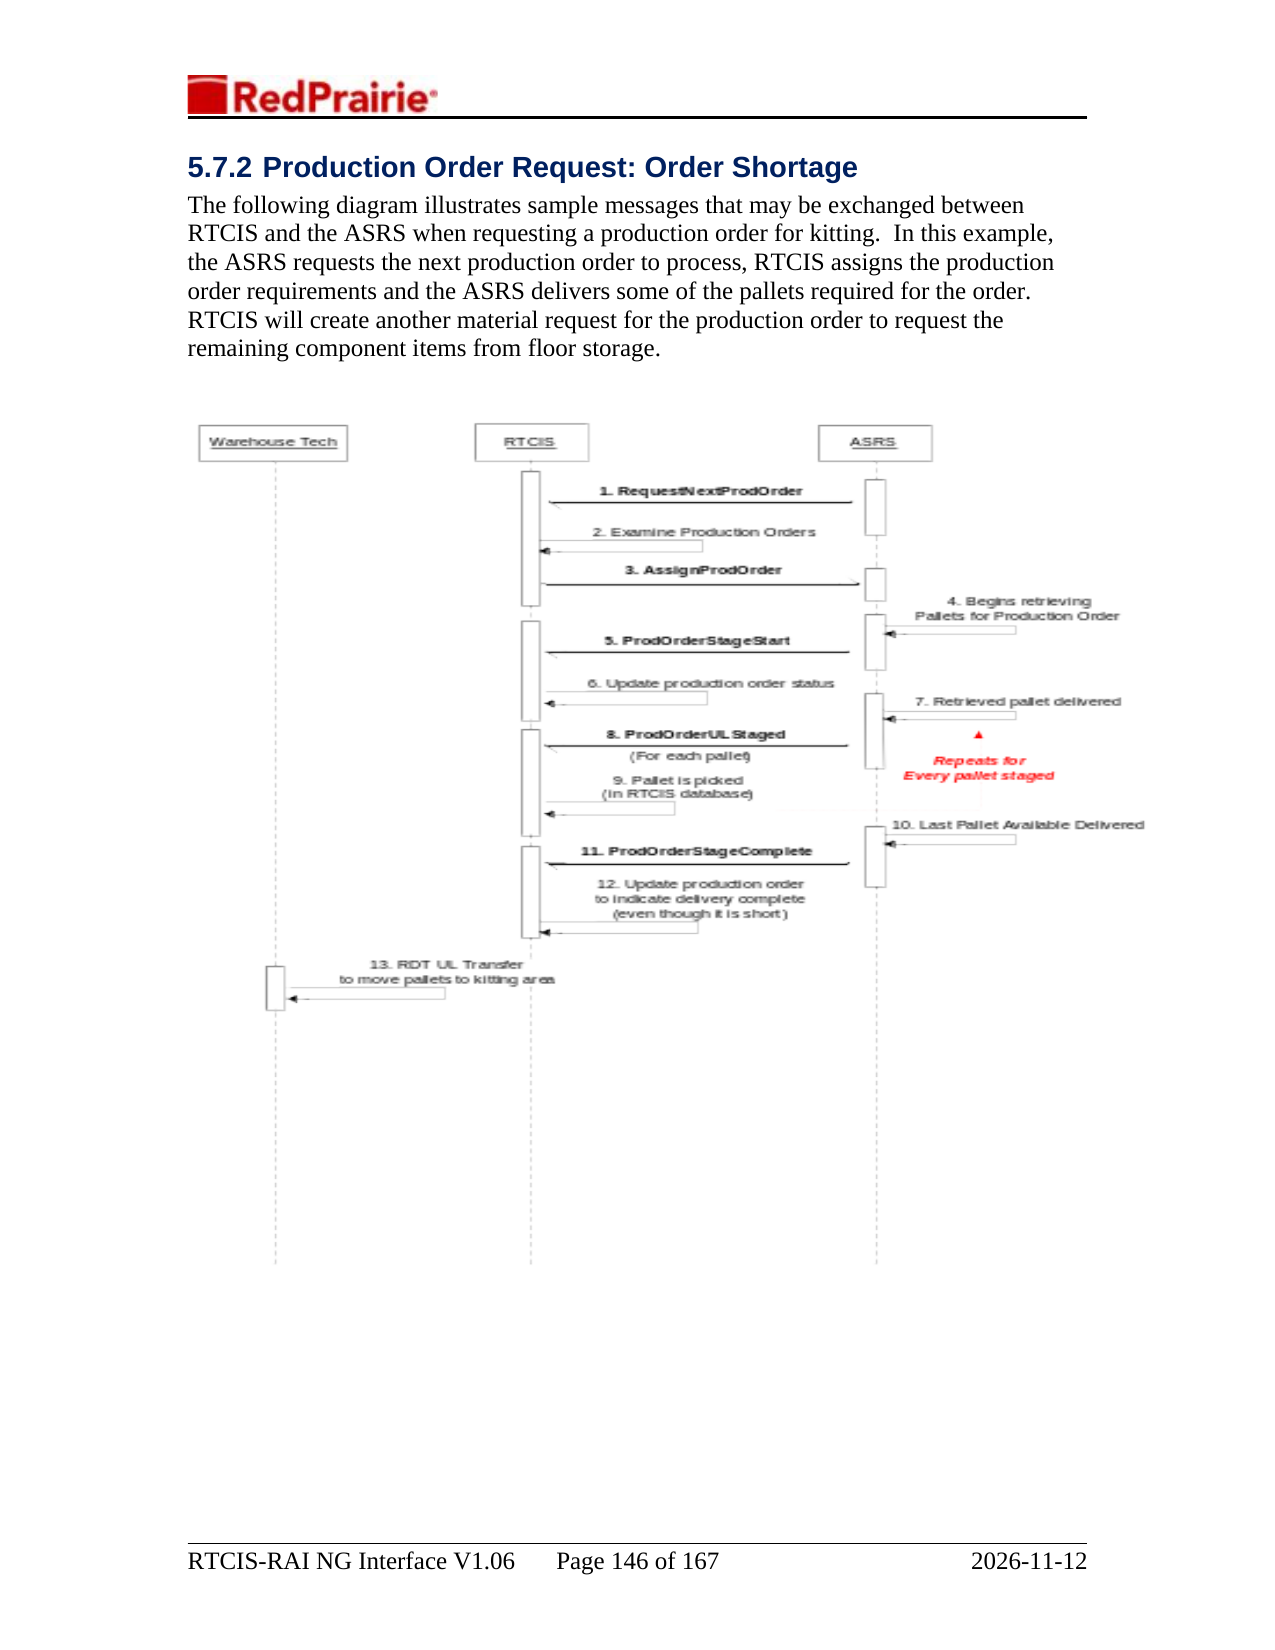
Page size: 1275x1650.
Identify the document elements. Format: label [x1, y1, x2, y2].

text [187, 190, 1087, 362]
picture [187, 75, 438, 114]
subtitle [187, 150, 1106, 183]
